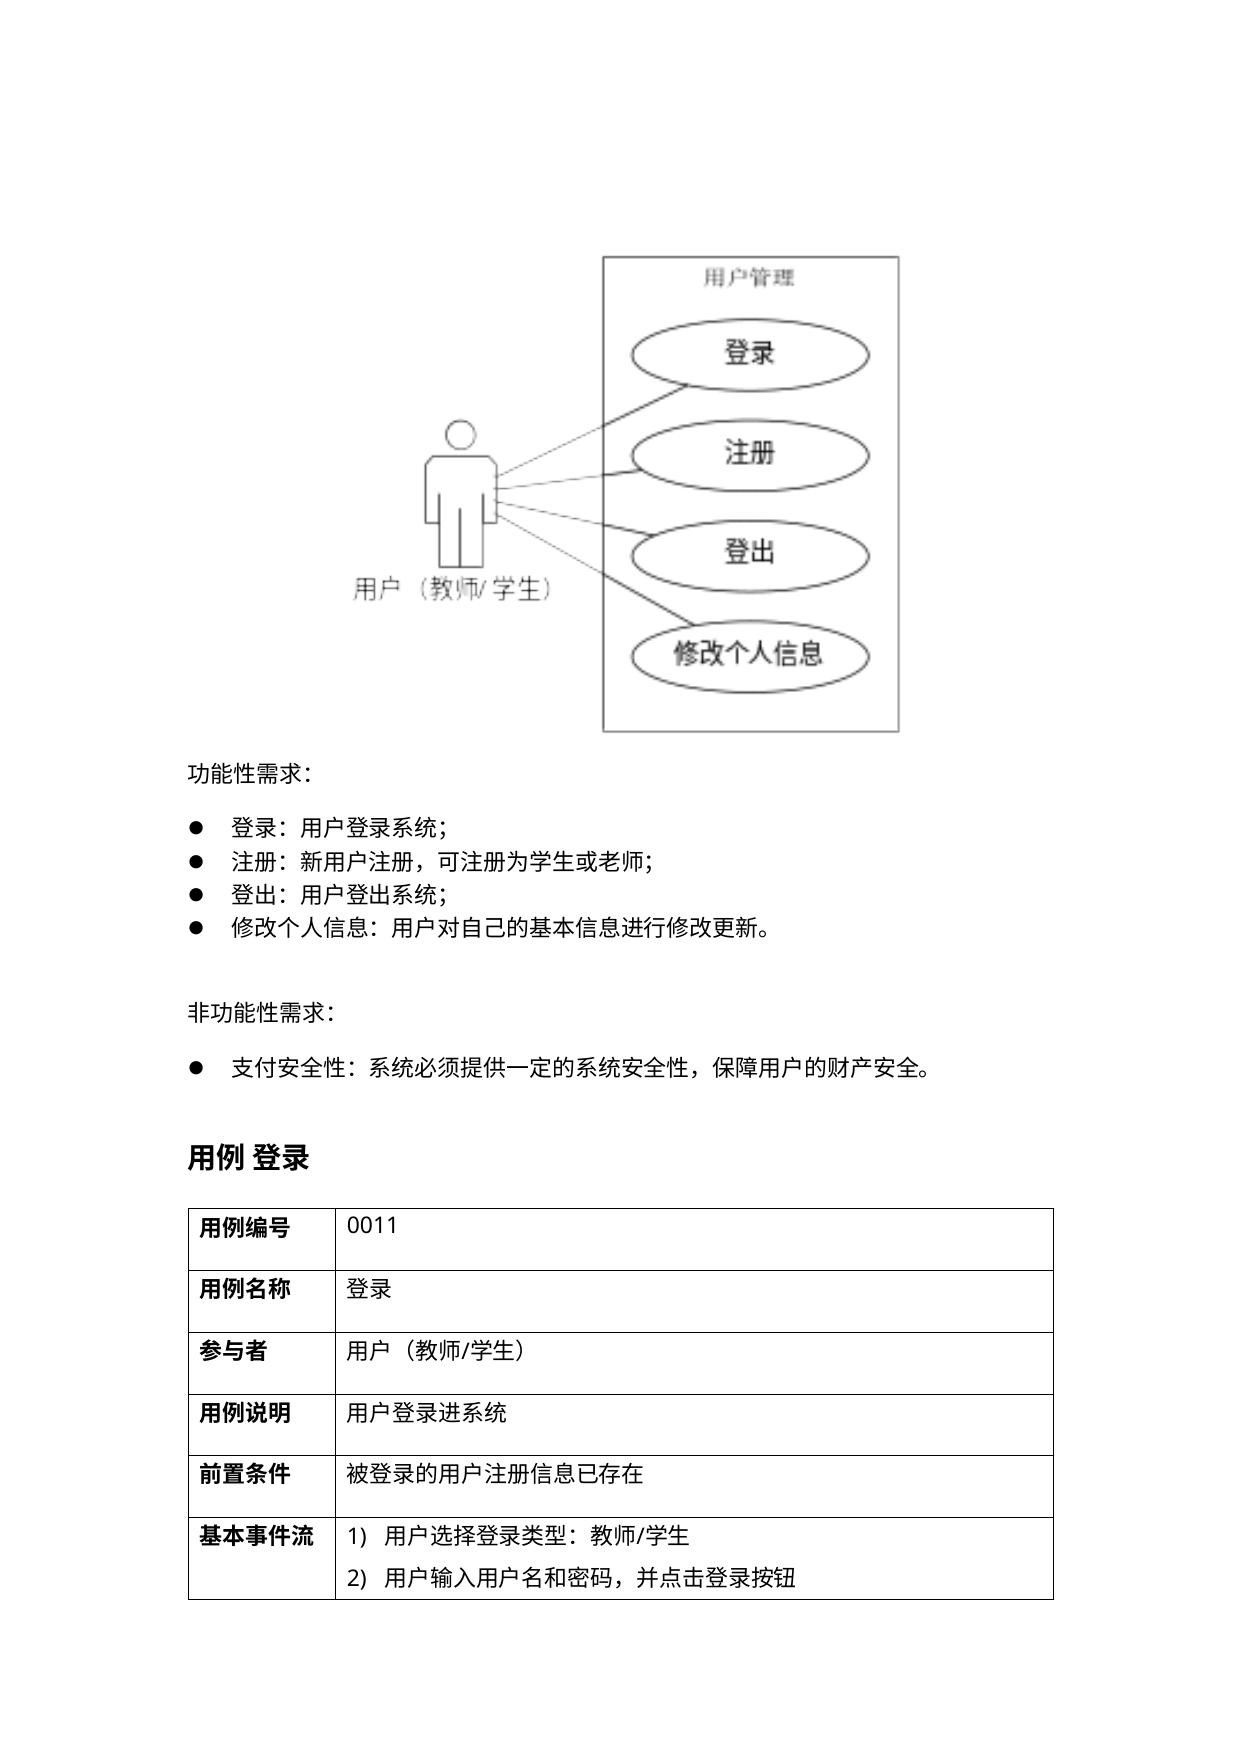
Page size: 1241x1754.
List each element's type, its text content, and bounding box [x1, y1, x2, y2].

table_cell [336, 1518, 1053, 1599]
table_cell 被登录的用户注册信息已存在 [336, 1456, 1053, 1517]
list 修改个人信息：用户对自己的基本信息进行修改更新。 [187, 910, 1053, 943]
table_cell 前置条件 [189, 1456, 335, 1517]
table_cell 用户（教师/学生） [336, 1333, 1053, 1393]
table_cell 用户登录进系统 [336, 1395, 1053, 1455]
table_header 0011 [336, 1209, 1053, 1270]
text 用例 登录 [187, 1135, 1053, 1177]
table_cell 用例说明 [189, 1395, 335, 1455]
table_cell 参与者 [189, 1333, 335, 1393]
text 功能性需求： [187, 756, 1053, 789]
list 注册：新用户注册，可注册为学生或老师； [187, 843, 1053, 877]
list 登出：用户登出系统； [187, 877, 1053, 910]
list 支付安全性：系统必须提供一定的系统安全性，保障用户的财产安全。 [187, 1049, 1053, 1083]
table_cell 基本事件流 [189, 1518, 335, 1599]
text 非功能性需求： [187, 995, 1053, 1028]
table_cell 用例名称 [189, 1271, 335, 1332]
table_cell 登录 [336, 1271, 1053, 1332]
table_header 用例编号 [189, 1209, 335, 1270]
list 登录：用户登录系统； [187, 810, 1053, 843]
